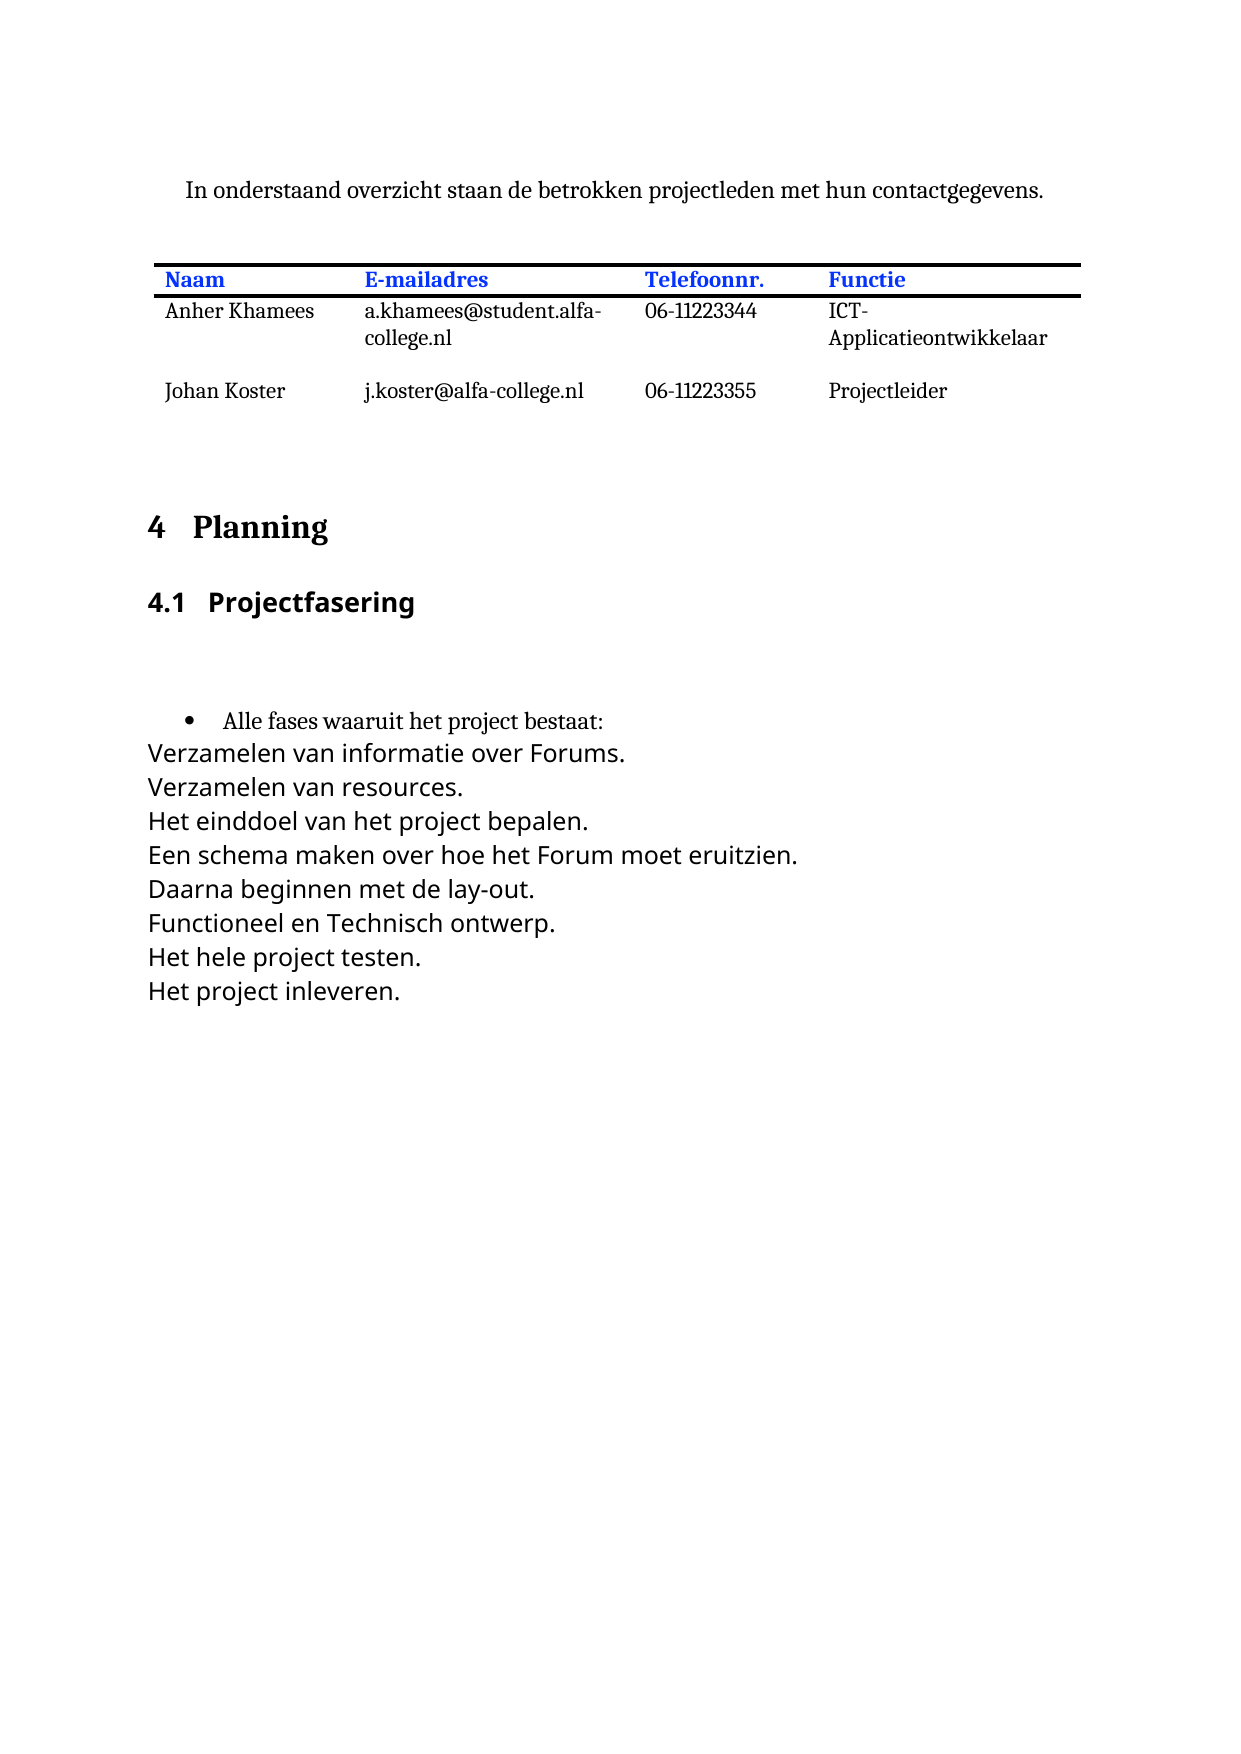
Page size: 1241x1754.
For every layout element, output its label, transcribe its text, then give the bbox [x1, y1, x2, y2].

table_cell ICT-Applicatieontwikkelaar [817, 298, 1081, 377]
text Functioneel en Technisch ontwerp. [148, 906, 1093, 940]
text Daarna beginnen met de lay-out. [148, 872, 1093, 906]
table_cell 06-11223344 [634, 298, 817, 377]
list Alle fases waaruit het project bestaat: [185, 707, 1081, 736]
table_cell Johan Koster [154, 378, 353, 409]
text Verzamelen van resources. [148, 770, 1093, 804]
text Het project inleveren. [148, 974, 1093, 1008]
text Verzamelen van informatie over Forums. [148, 736, 1093, 770]
text Het einddoel van het project bepalen. [148, 804, 1093, 838]
text Het hele project testen. [148, 940, 1093, 974]
text Een schema maken over hoe het Forum moet eruitzien. [148, 838, 1093, 872]
table_header Naam [154, 267, 353, 294]
text In onderstaand overzicht staan de betrokken projectleden met hun contactgegevens. [185, 176, 1093, 205]
table_header E-mailadres [353, 267, 634, 294]
table_cell a.khamees@student.alfa-college.nl [353, 298, 634, 377]
table_cell j.koster@alfa-college.nl [353, 378, 634, 409]
subtitle Planning [148, 508, 1093, 547]
table_header Functie [817, 267, 1081, 294]
table_cell 06-11223355 [634, 378, 817, 409]
table_cell Anher Khamees [154, 298, 353, 377]
table_header Telefoonnr. [634, 267, 817, 294]
subtitle Projectfasering [148, 584, 1093, 621]
table_cell Projectleider [817, 378, 1081, 409]
